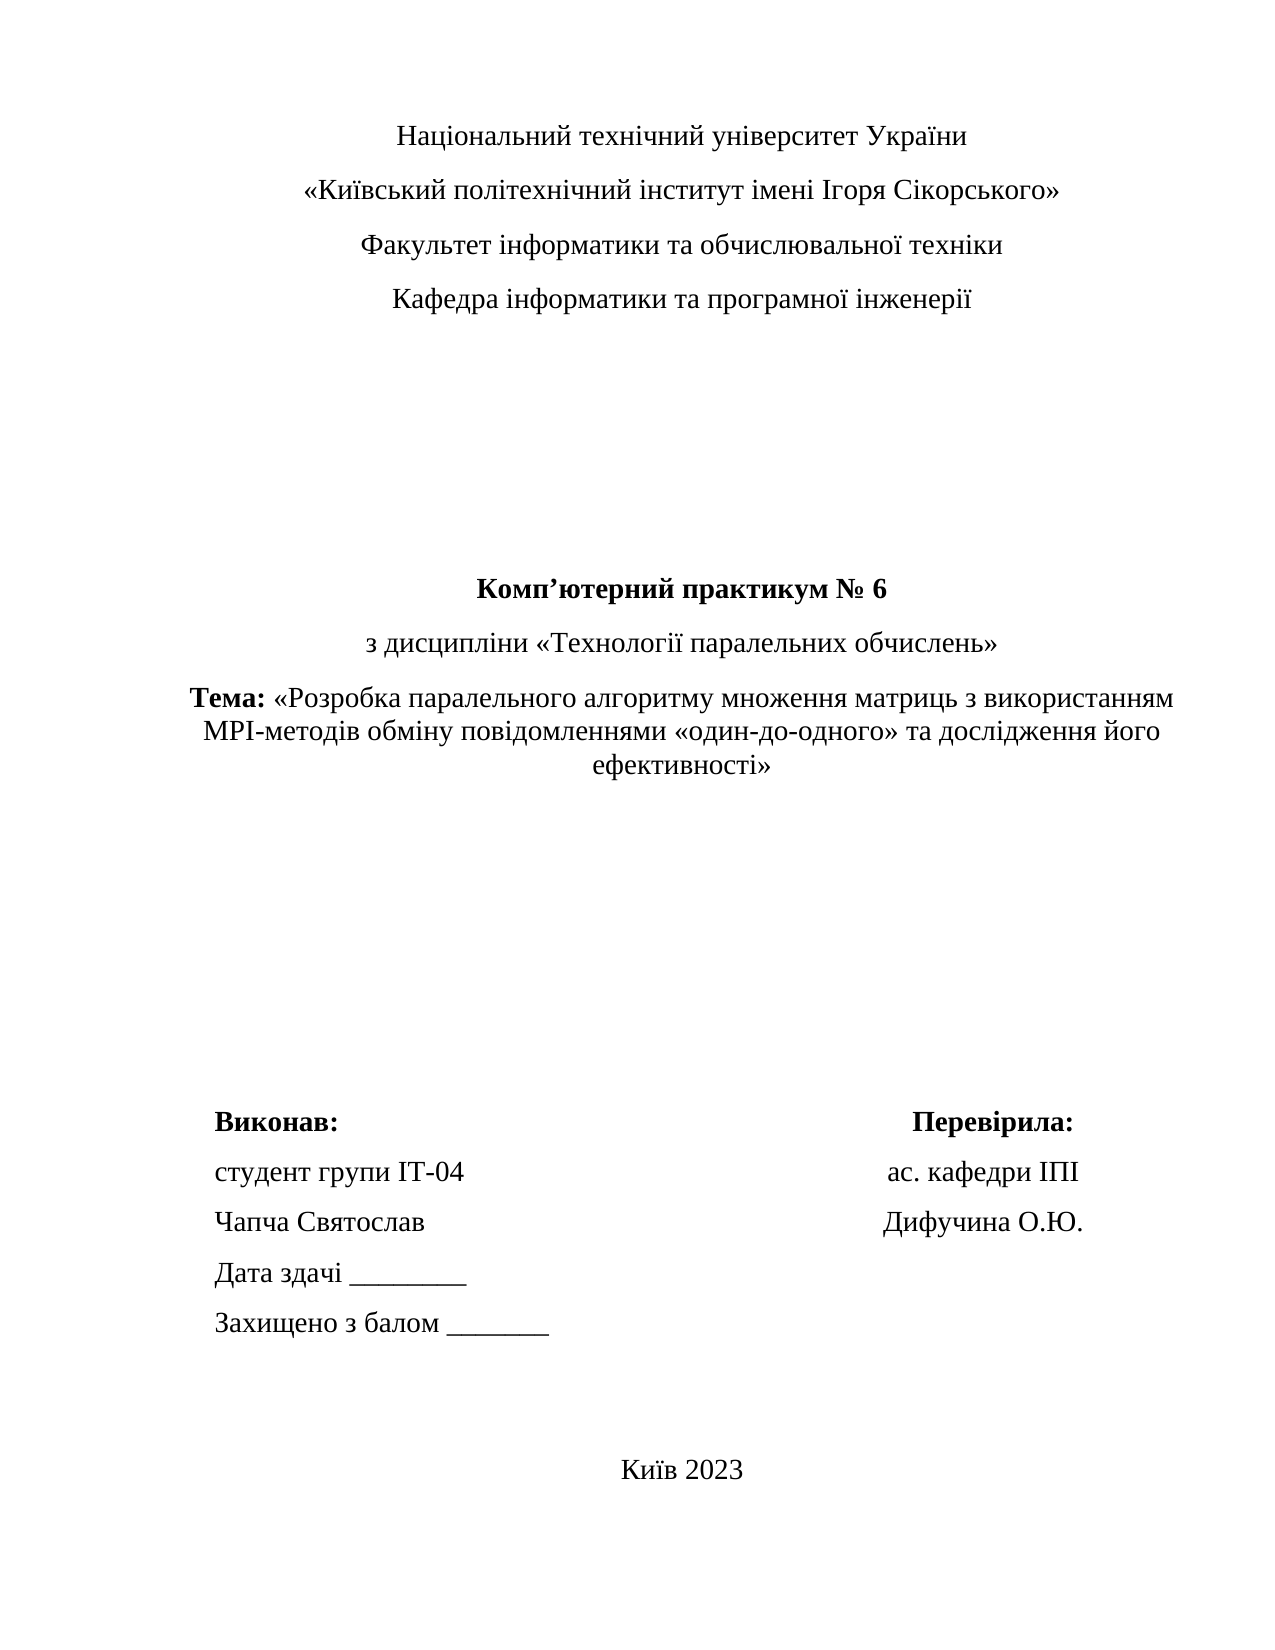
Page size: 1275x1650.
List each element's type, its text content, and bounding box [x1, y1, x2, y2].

text Факультет інформатики та обчислювальної техніки [177, 227, 1186, 260]
text Комп’ютерний практикум № 6 [177, 571, 1186, 604]
table_header Виконав: студент групи ІТ-04 Чапча Святослав Дата здачі ________ Захищено з балом _______ [194, 1104, 712, 1352]
table_header Перевірила: ас. кафедри ІПІ Дифучина О.Ю. [712, 1104, 1170, 1352]
text з дисципліни «Технології паралельних обчислень» [177, 625, 1186, 659]
text «Київський політехнічний інститут імені Ігоря Сікорського» [177, 172, 1186, 206]
text Тема: «Розробка паралельного алгоритму множення матриць з використанням MPI-методів обміну повідомленнями «один-до-одного» та дослідження його ефективності» [177, 680, 1186, 780]
text Національний технічний університет України [177, 118, 1186, 152]
text Київ 2023 [177, 1452, 1186, 1486]
text Кафедра інформатики та програмної інженерії [177, 281, 1186, 315]
